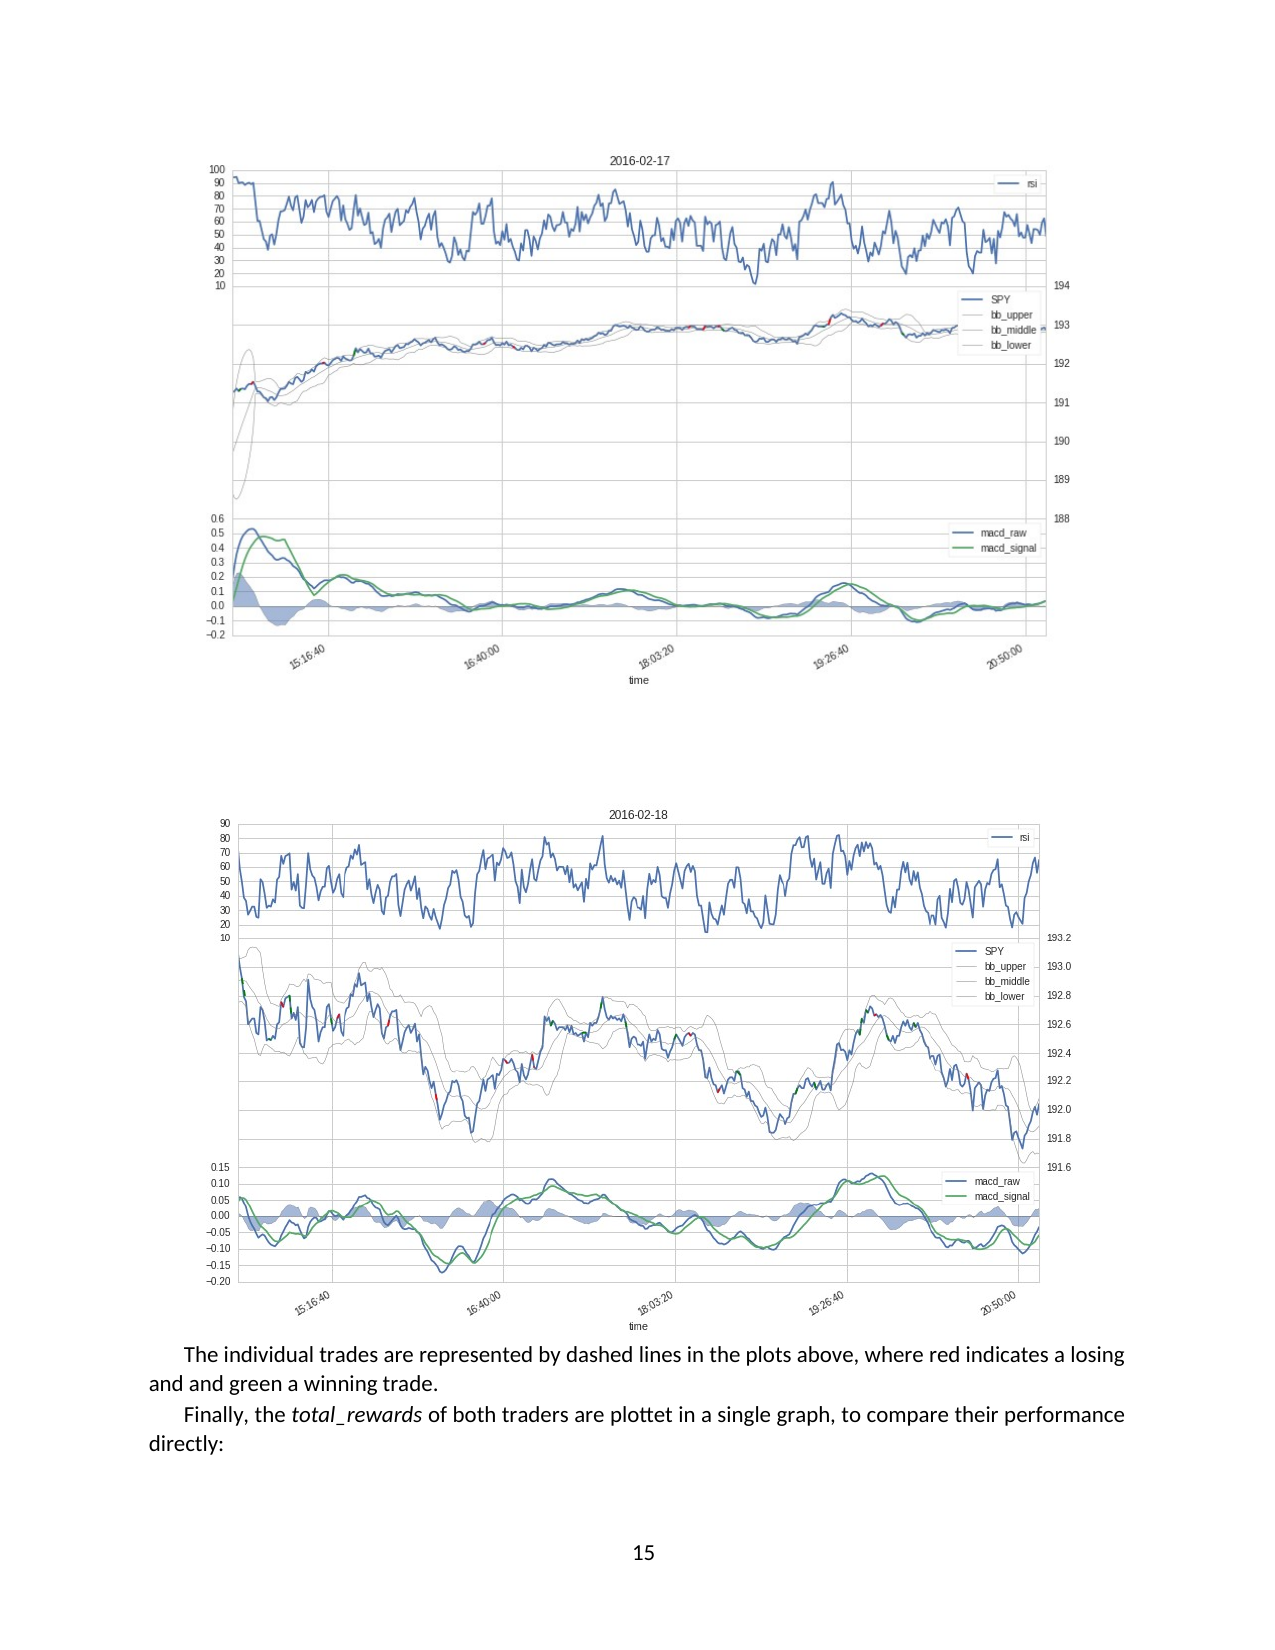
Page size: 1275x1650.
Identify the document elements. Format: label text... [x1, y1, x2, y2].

picture [198, 803, 1077, 1338]
text Finally, the total_rewards of both traders are plottet in a single graph, to compare their performance directly: [148, 1400, 1127, 1457]
text The individual trades are represented by dashed lines in the plots above, where red indicates a losing and and green a winning trade. [148, 1340, 1127, 1397]
picture [198, 150, 1077, 693]
